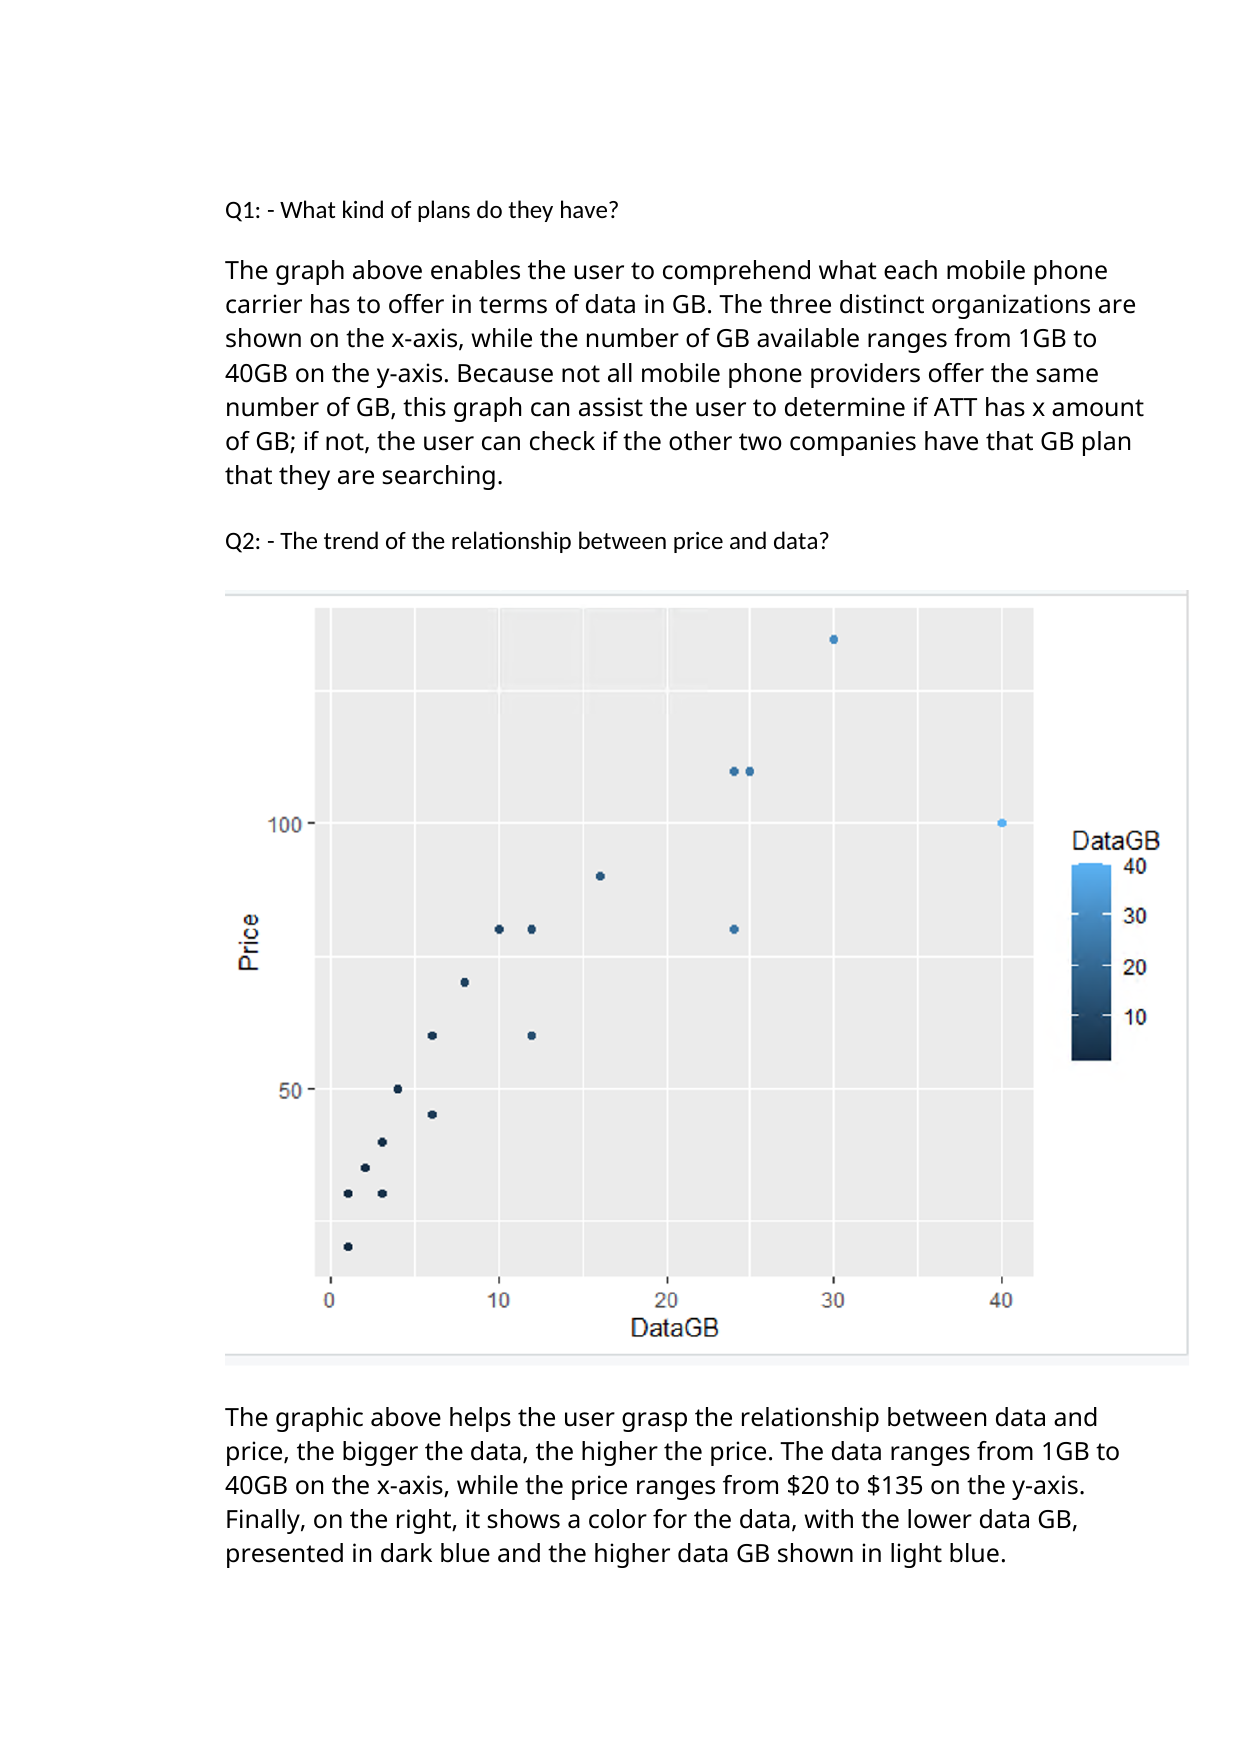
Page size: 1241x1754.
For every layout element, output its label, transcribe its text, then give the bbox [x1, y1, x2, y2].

picture [225, 590, 1190, 1366]
list Q1: - What kind of plans do they have? [225, 194, 1165, 224]
list Q2: - The trend of the relationship between price and data? [225, 526, 1165, 556]
list The graphic above helps the user grasp the relationship between data and price, the bigger the data, the higher the price. The data ranges from 1GB to 40GB on the x-axis, while the price ranges from $20 to $135 on the y-axis. Finally, on the right, it shows a color for the data, with the lower data GB, presented in dark blue and the higher data GB shown in light blue. [225, 1399, 1165, 1570]
list The graph above enables the user to comprehend what each mobile phone carrier has to offer in terms of data in GB. The three distinct organizations are shown on the x-axis, while the number of GB available ranges from 1GB to 40GB on the y-axis. Because not all mobile phone providers offer the same number of GB, this graph can assist the user to determine if ATT has x amount of GB; if not, the user can check if the other two companies have that GB plan that they are searching. [225, 253, 1165, 491]
